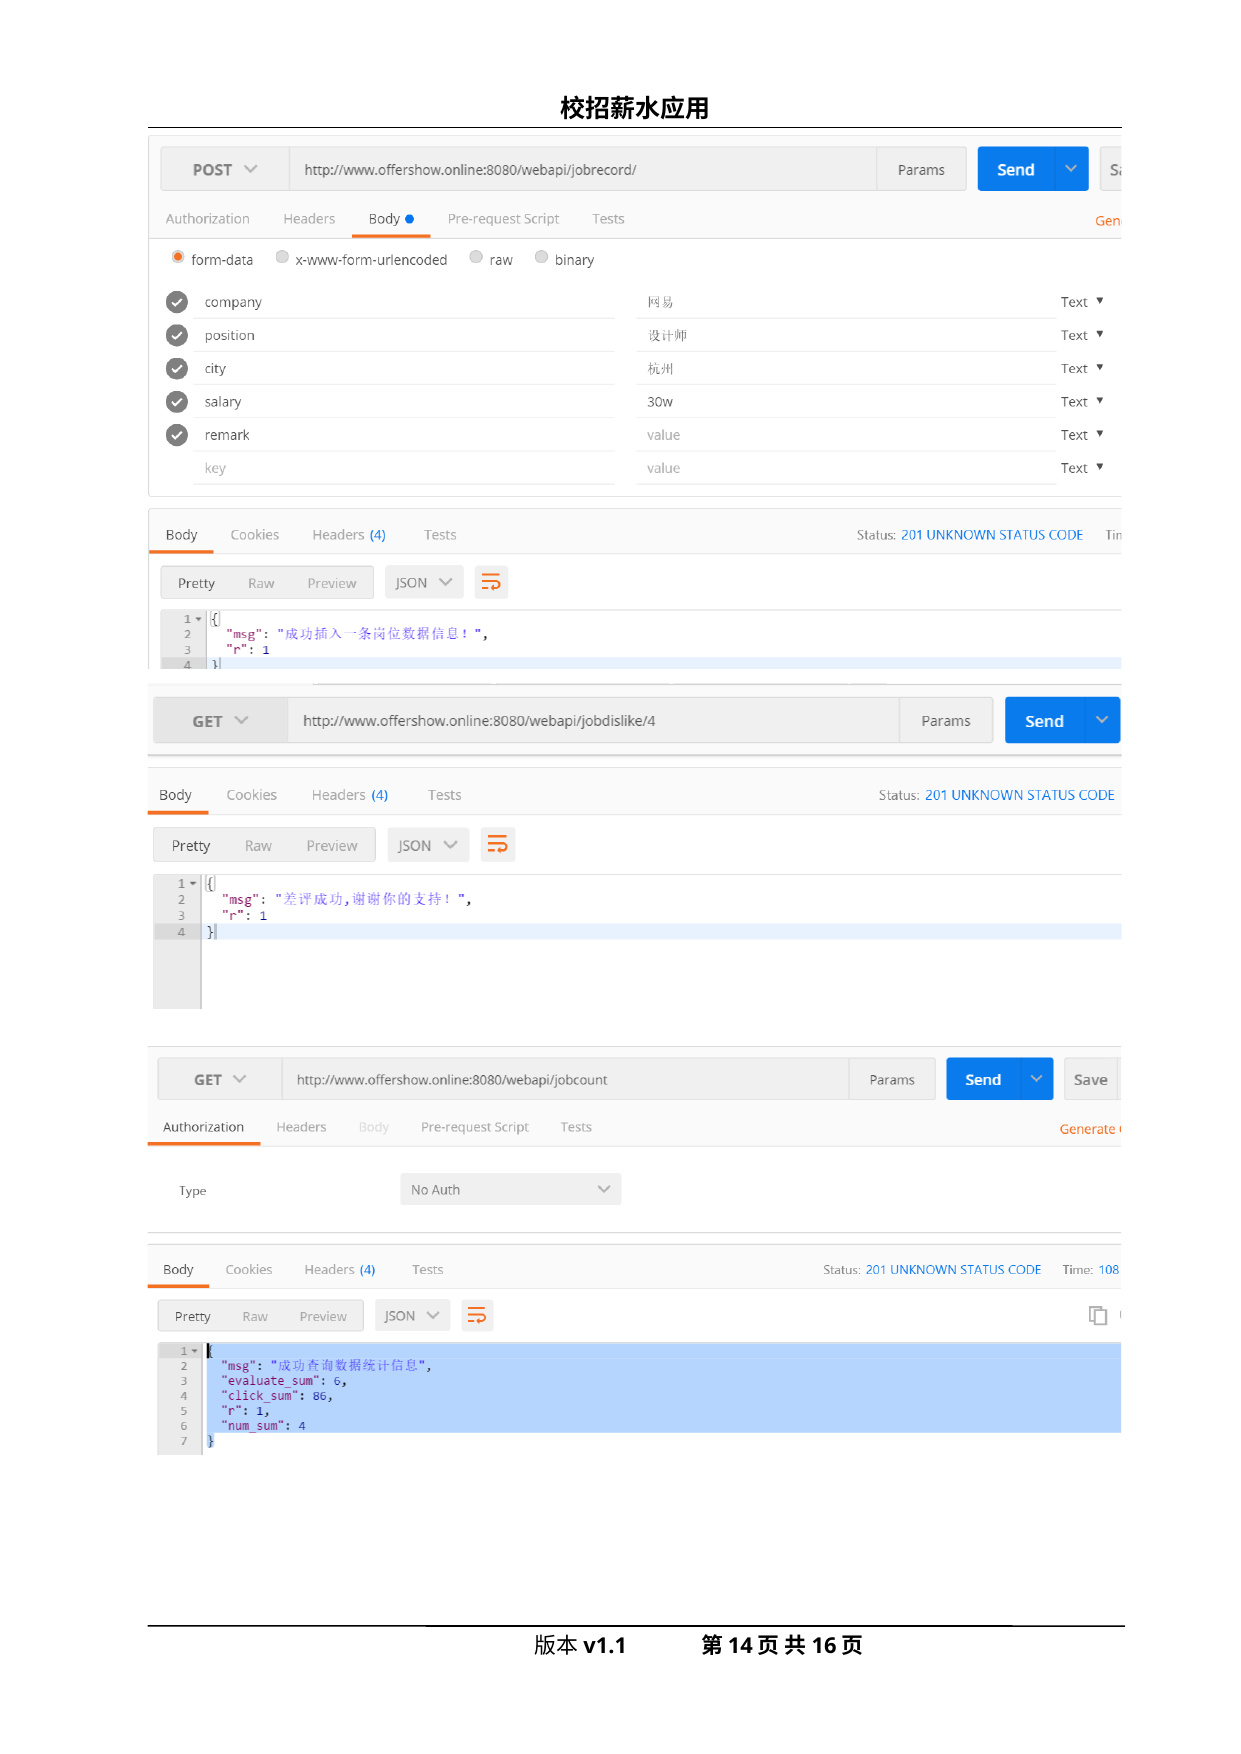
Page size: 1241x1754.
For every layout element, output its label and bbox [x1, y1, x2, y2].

picture [147, 683, 1122, 1009]
picture [147, 1040, 1122, 1455]
picture [147, 130, 1122, 669]
